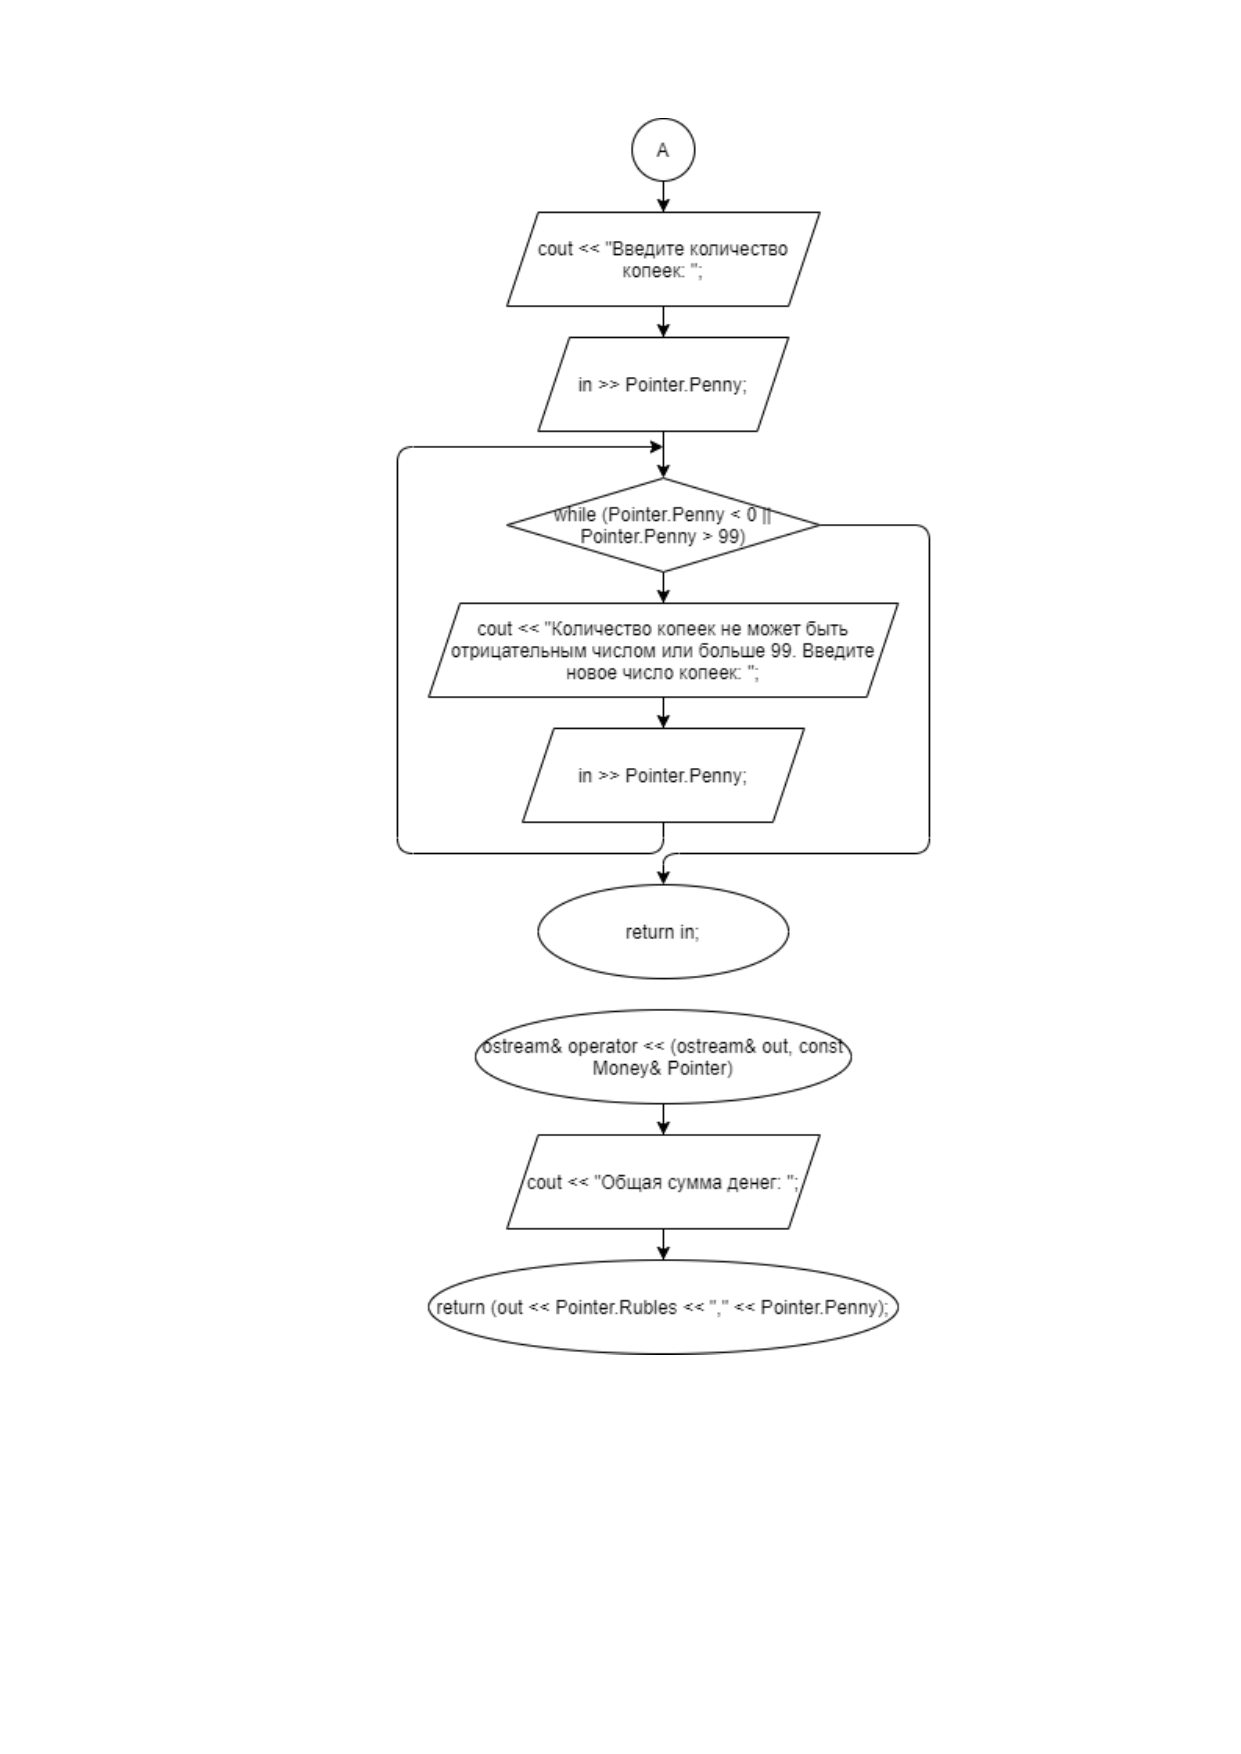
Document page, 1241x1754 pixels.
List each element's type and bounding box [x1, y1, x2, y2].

picture [386, 118, 943, 1355]
